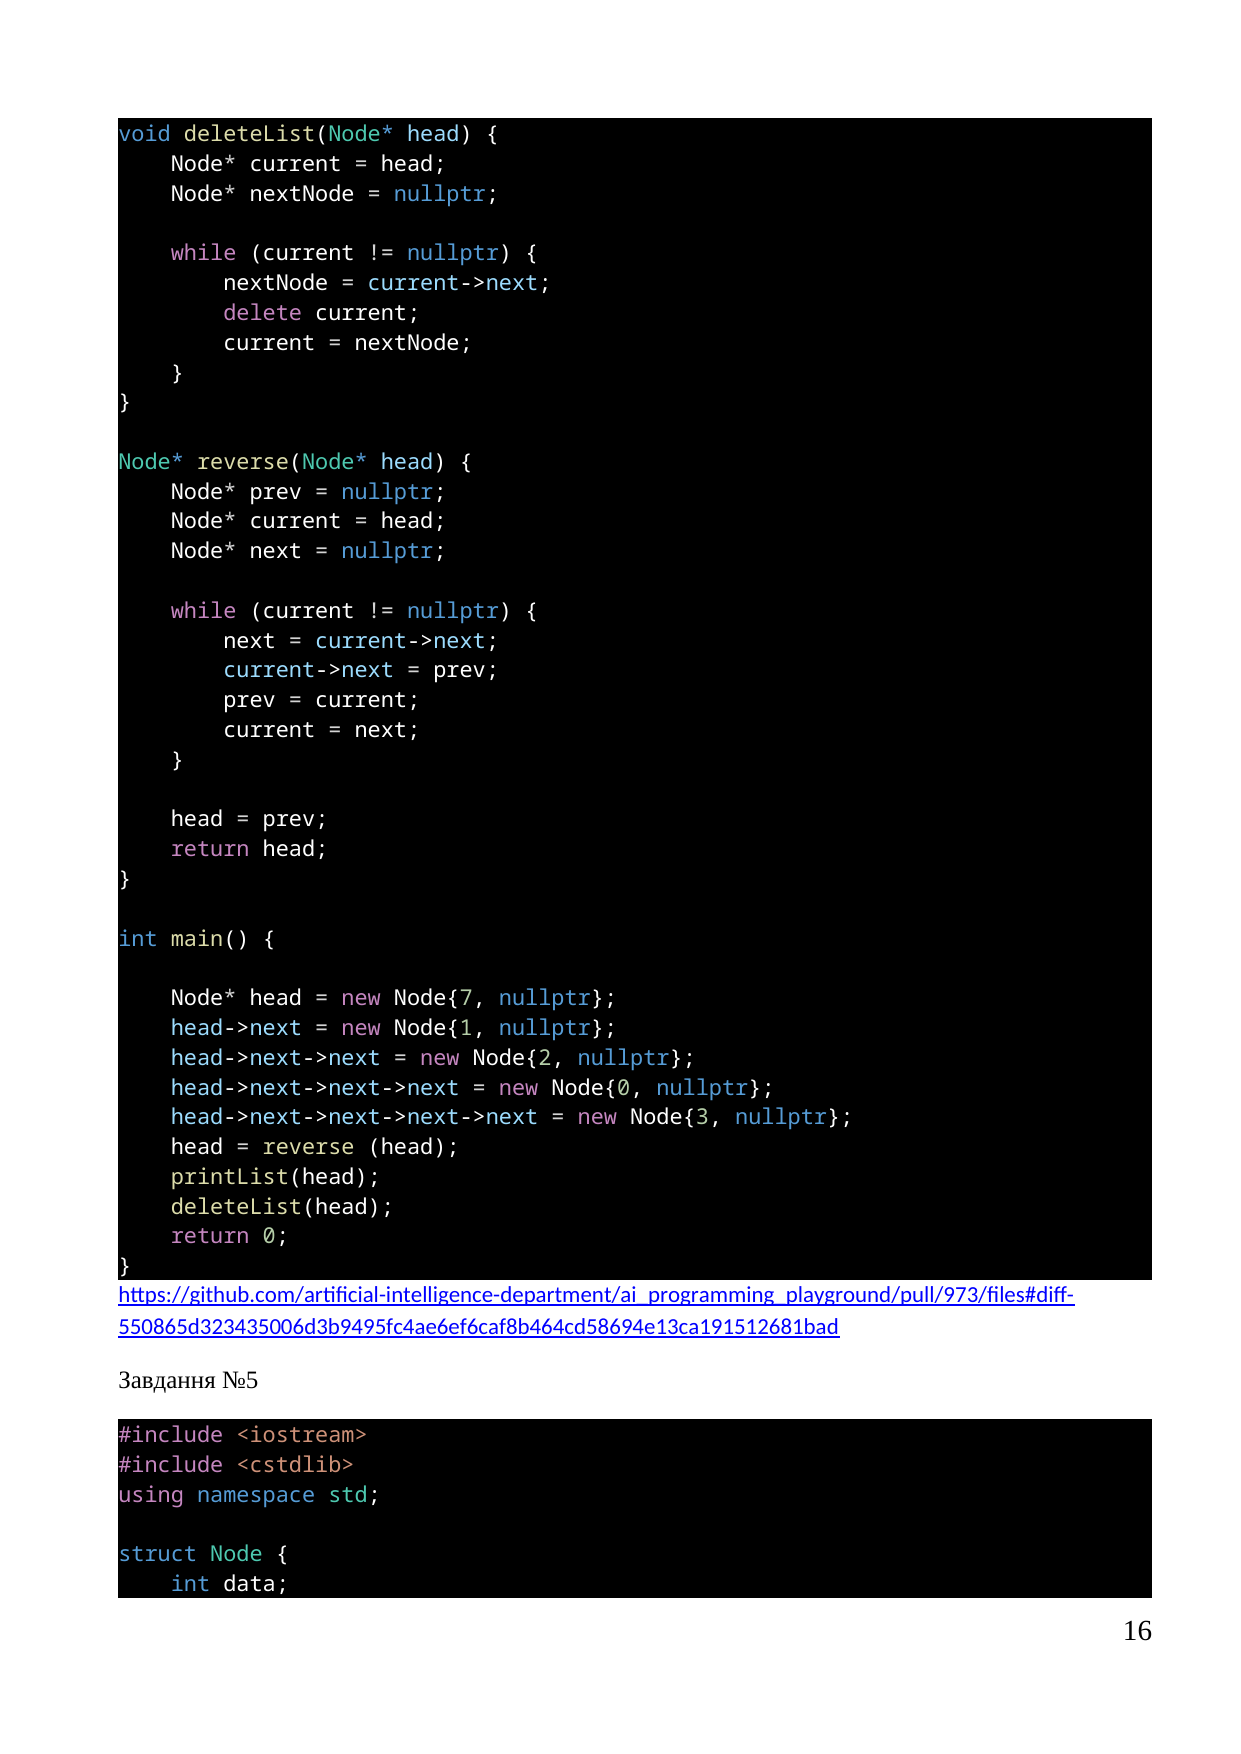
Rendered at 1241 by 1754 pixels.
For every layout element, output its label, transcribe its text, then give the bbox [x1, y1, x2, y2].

text Node* nextNode = nullptr; [118, 178, 1152, 207]
text void deleteList(Node* head) { [118, 118, 1152, 148]
text head->next->next = new Node{2, nullptr}; [118, 1042, 1152, 1071]
text next = current->next; [118, 624, 1152, 654]
text head->next->next->next = new Node{0, nullptr}; [118, 1071, 1152, 1101]
text } [118, 386, 1152, 416]
text Node* prev = nullptr; [118, 476, 1152, 505]
text Node* current = head; [118, 148, 1152, 178]
text current->next = prev; [118, 654, 1152, 684]
text return 0; [118, 1220, 1152, 1250]
text #include <iostream> [118, 1419, 1152, 1449]
text deleteList(head); [118, 1191, 1152, 1220]
text Завдання №5 [118, 1365, 1152, 1394]
text } [118, 356, 1152, 386]
text while (current != nullptr) { [118, 237, 1152, 267]
text Node* reverse(Node* head) { [118, 446, 1152, 476]
text } [118, 1250, 1152, 1280]
text delete current; [118, 297, 1152, 327]
text Node* current = head; [118, 505, 1152, 535]
text current = next; [118, 714, 1152, 744]
text head->next->next->next->next = new Node{3, nullptr}; [118, 1101, 1152, 1131]
text Node* next = nullptr; [118, 535, 1152, 565]
text head->next = new Node{1, nullptr}; [118, 1012, 1152, 1042]
text current = nextNode; [118, 327, 1152, 356]
text #include <cstdlib> [118, 1449, 1152, 1479]
text int data; [118, 1568, 1152, 1598]
text printList(head); [118, 1161, 1152, 1191]
text prev = current; [118, 684, 1152, 714]
text head = reverse (head); [118, 1131, 1152, 1161]
text Node* head = new Node{7, nullptr}; [118, 982, 1152, 1012]
text https://github.com/artificial-intelligence-department/ai_programming_playground/pull/973/files#diff-550865d323435006d3b9495fc4ae6ef6caf8b464cd58694e13ca191512681bad [118, 1280, 1152, 1340]
text while (current != nullptr) { [118, 595, 1152, 624]
text using namespace std; [118, 1479, 1152, 1508]
text int main() { [118, 922, 1152, 952]
text } [118, 863, 1152, 893]
text head = prev; [118, 803, 1152, 833]
text nextNode = current->next; [118, 267, 1152, 297]
text } [118, 744, 1152, 773]
text struct Node { [118, 1538, 1152, 1568]
text return head; [118, 833, 1152, 863]
